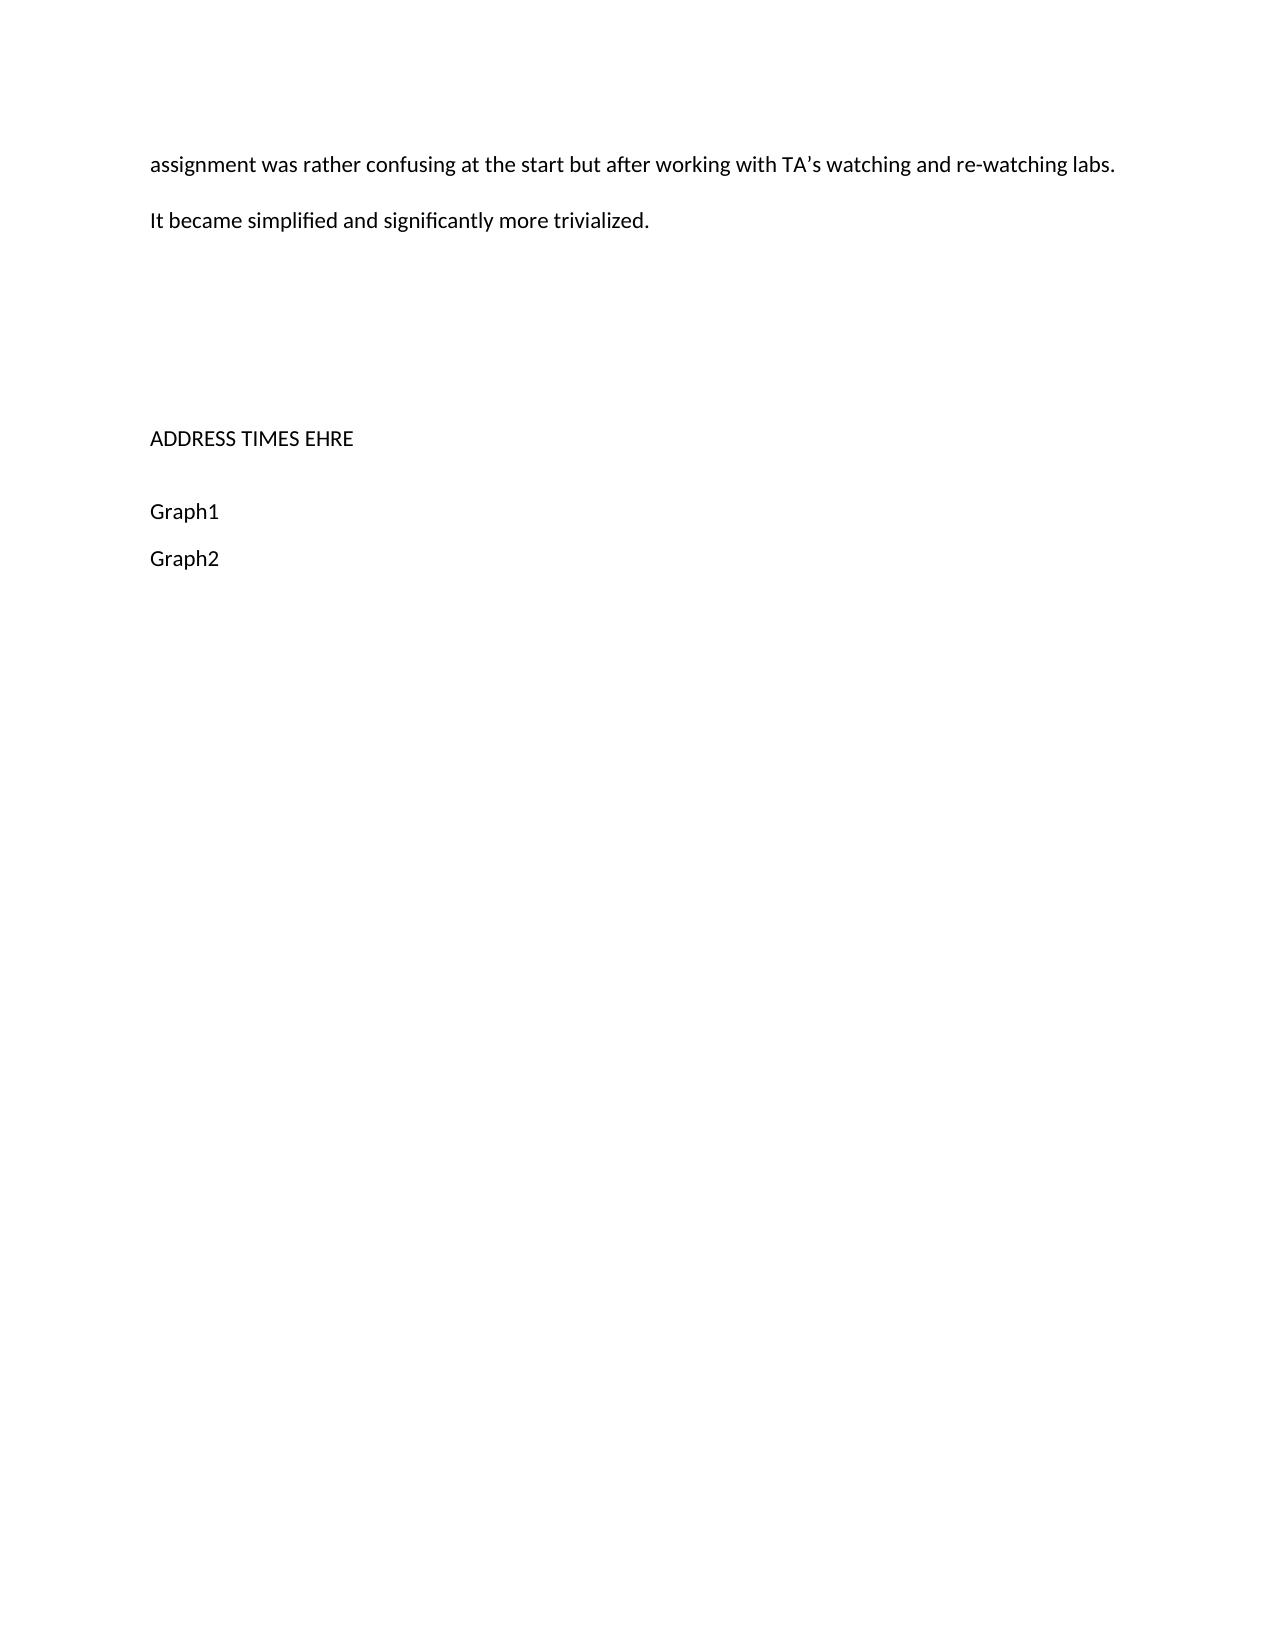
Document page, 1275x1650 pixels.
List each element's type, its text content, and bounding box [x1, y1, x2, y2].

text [150, 150, 1125, 234]
text Graph1 [150, 497, 1125, 525]
text ADDRESS TIMES EHRE [150, 424, 1125, 452]
text Graph2 [150, 544, 1125, 572]
